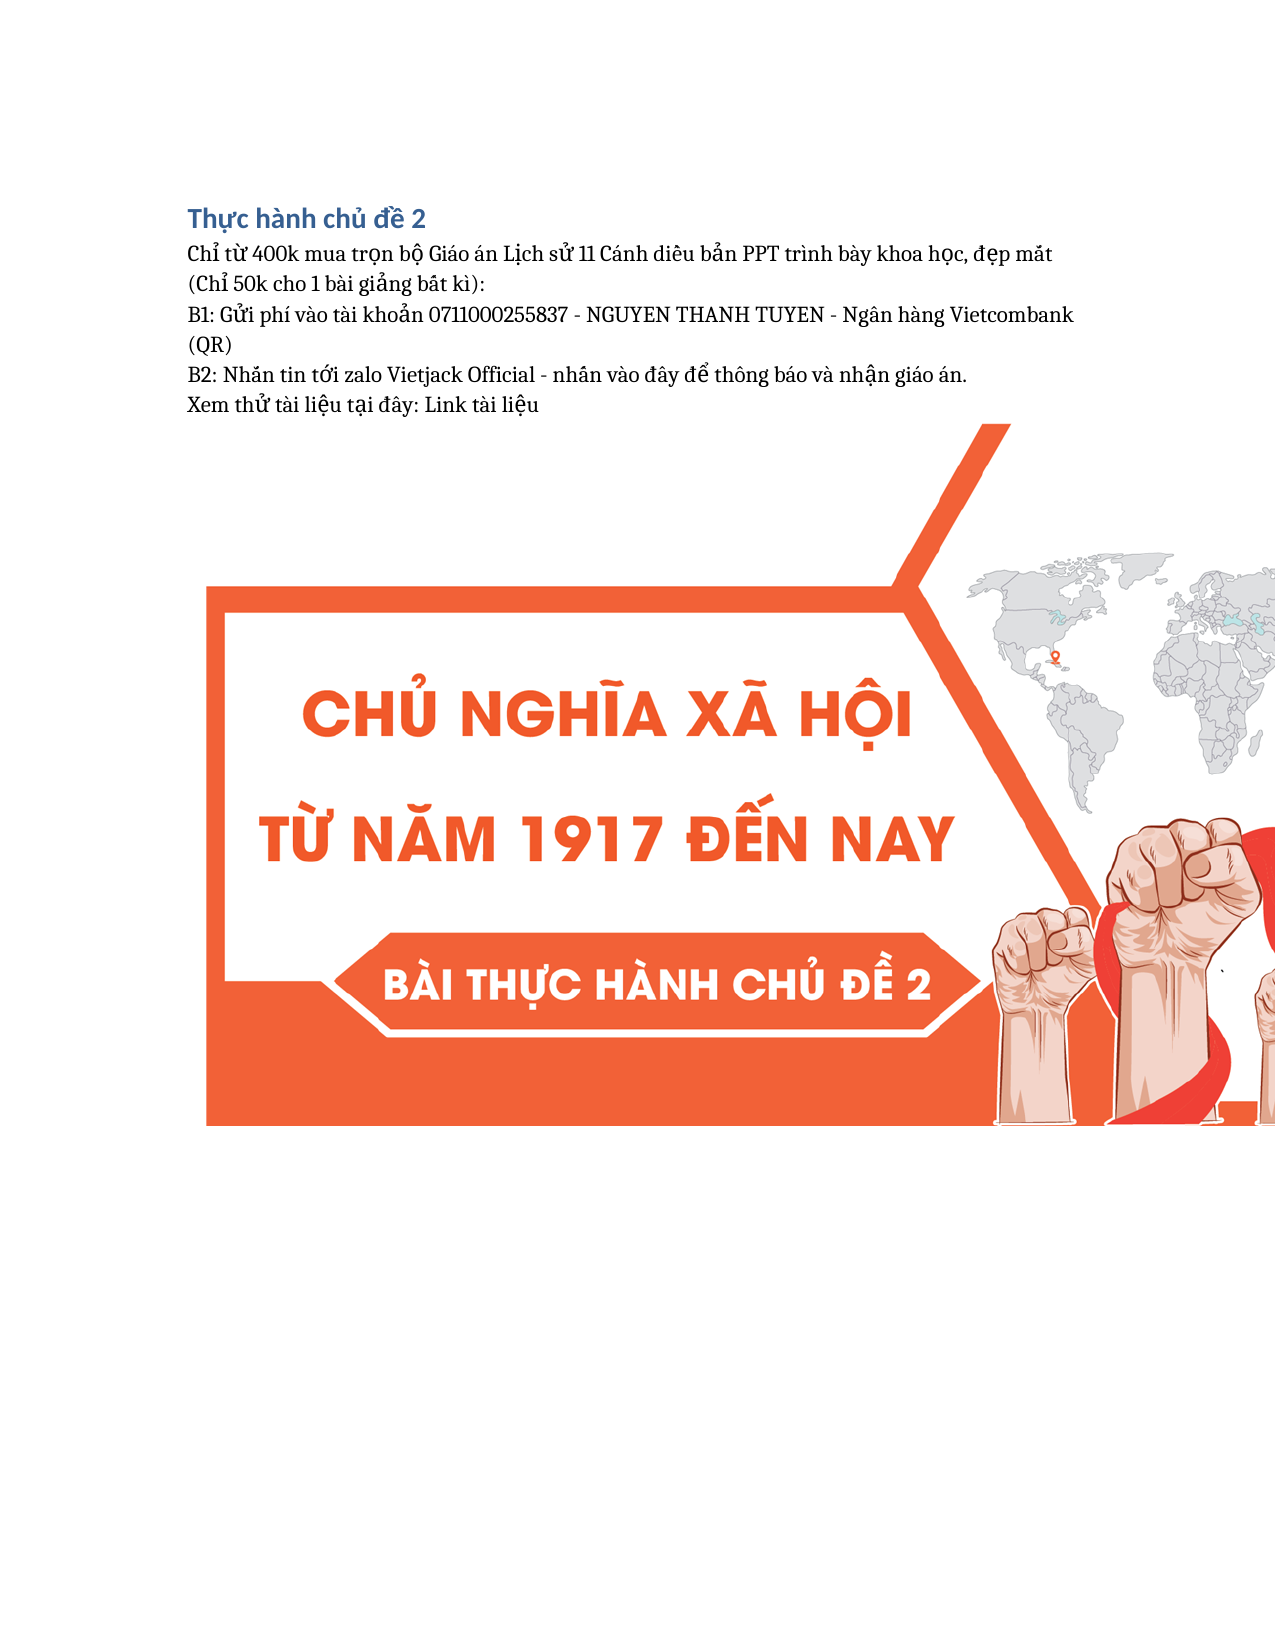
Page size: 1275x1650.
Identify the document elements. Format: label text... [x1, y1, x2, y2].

picture [206, 422, 1275, 1126]
subtitle Thực hành chủ đề 2 [187, 200, 1087, 236]
